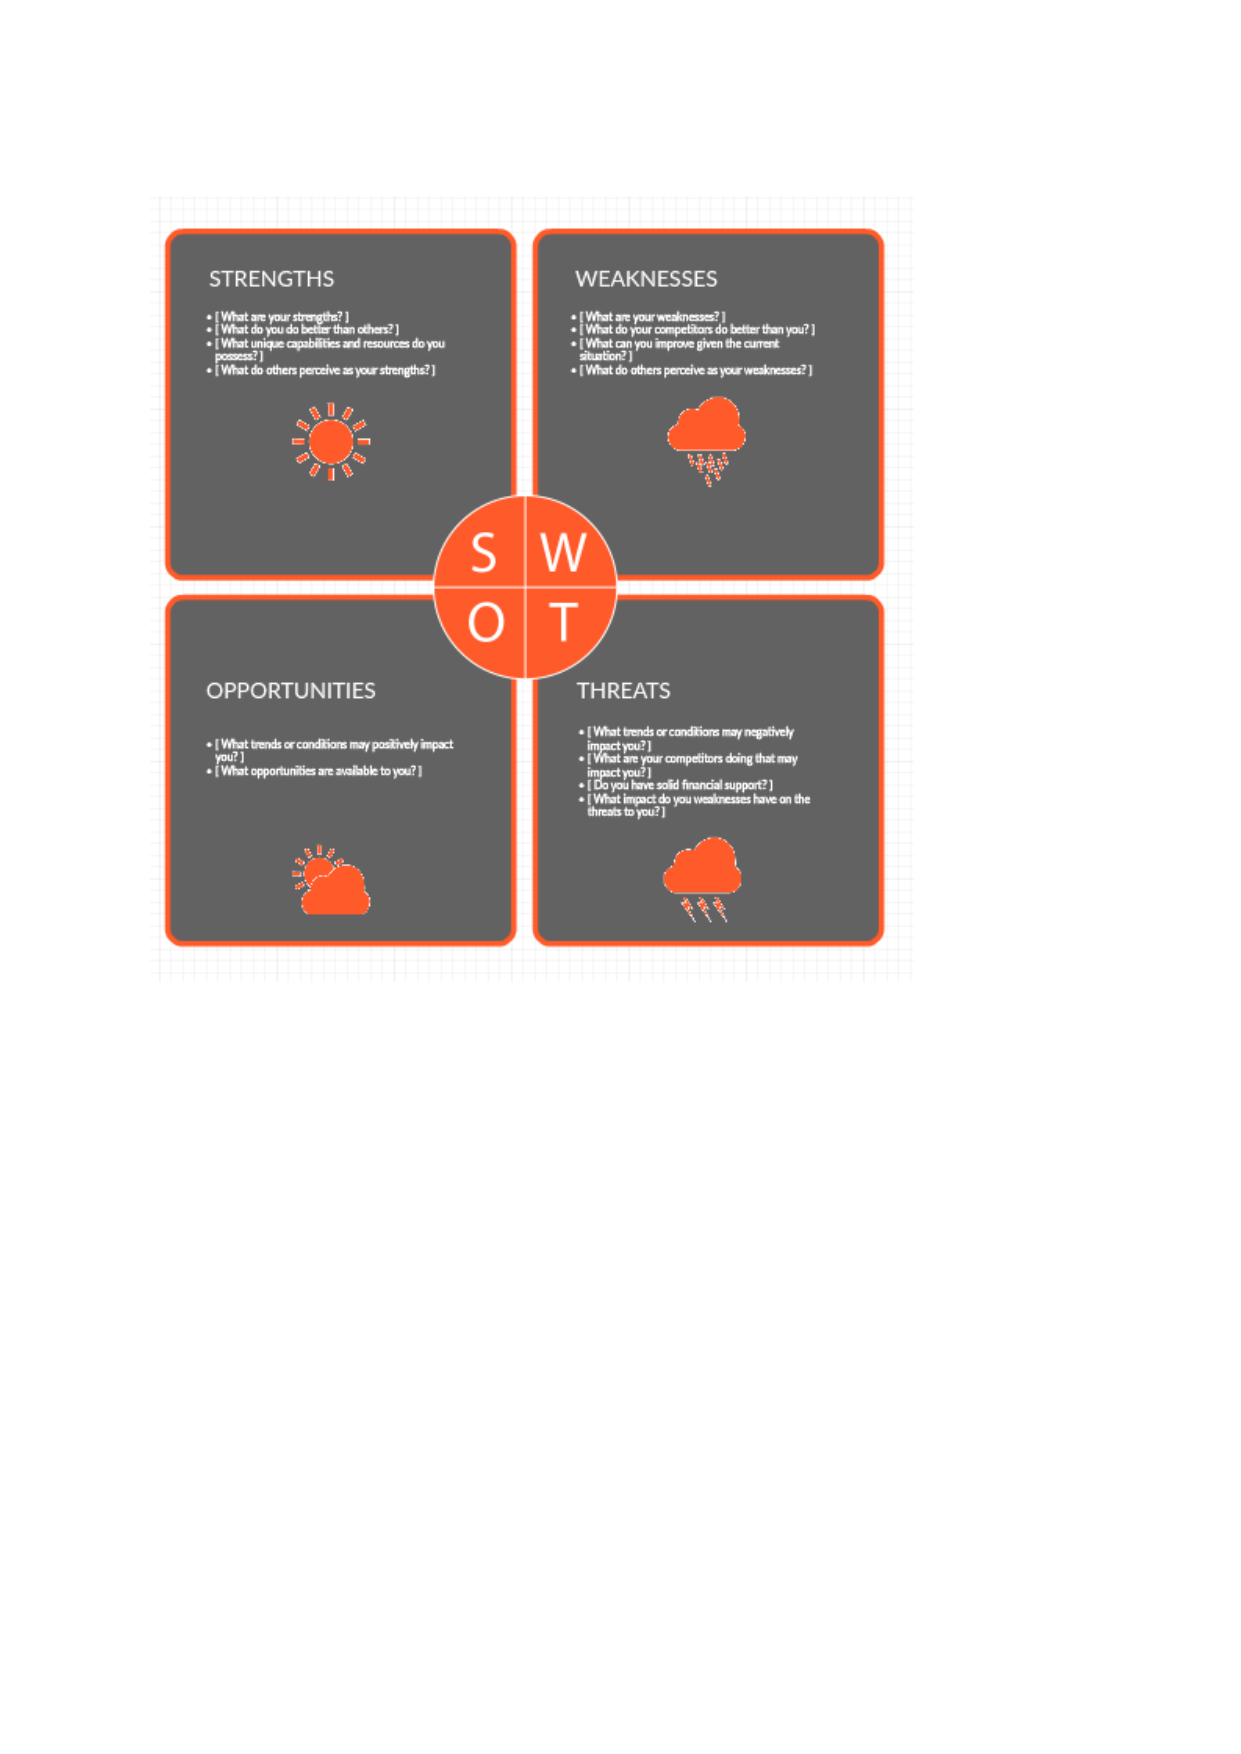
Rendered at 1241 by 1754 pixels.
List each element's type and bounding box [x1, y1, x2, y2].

picture [150, 196, 914, 982]
